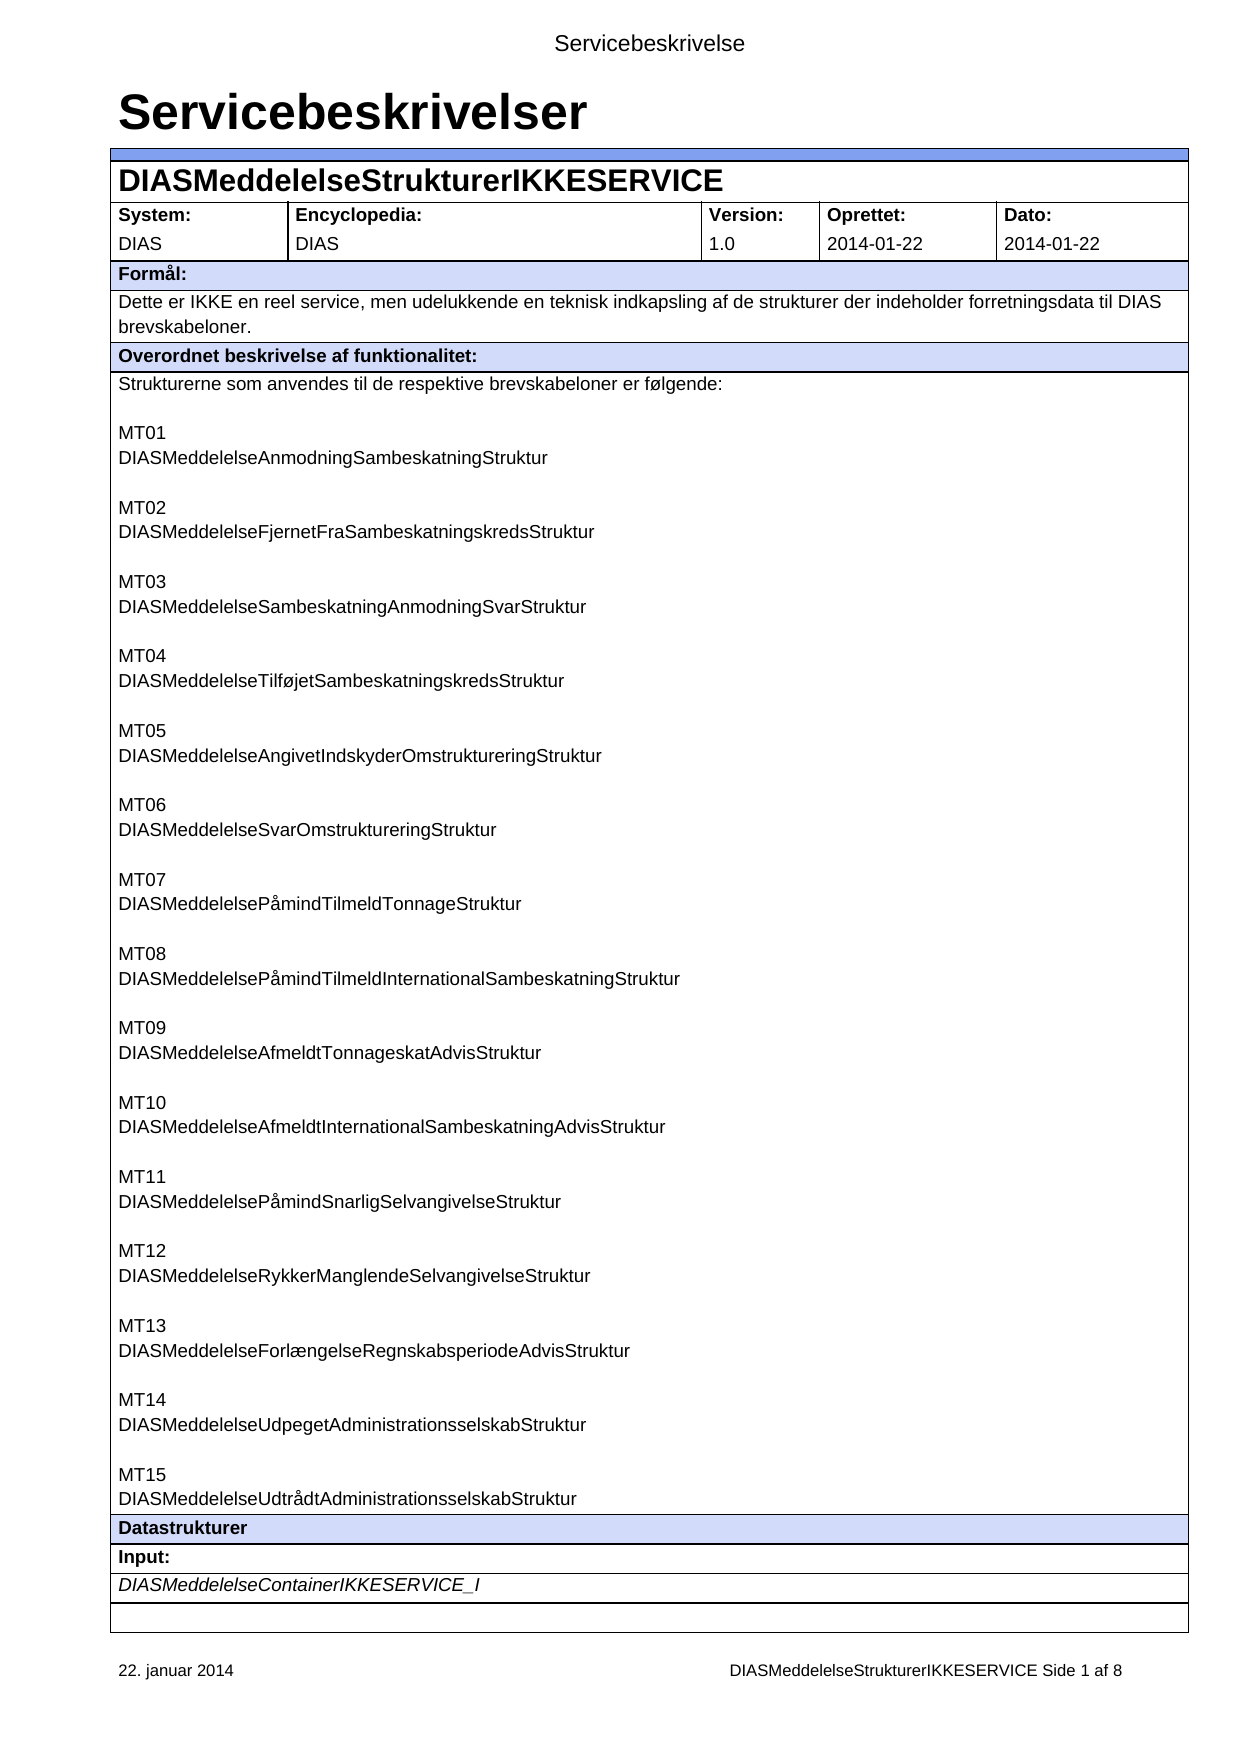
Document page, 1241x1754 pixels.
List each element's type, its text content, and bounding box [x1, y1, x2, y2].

table_cell System: [111, 203, 287, 231]
table_cell DIAS [111, 231, 287, 260]
table_cell [111, 1604, 1188, 1632]
table_cell DIAS [289, 231, 701, 260]
table_cell Datastrukturer [111, 1515, 1188, 1543]
table_cell 2014-01-22 [997, 231, 1188, 260]
table_cell Encyclopedia: [289, 203, 701, 231]
table_cell Oprettet: [820, 203, 996, 231]
table_cell Dette er IKKE en reel service, men udelukkende en teknisk indkapsling af de strukturer der indeholder forretningsdata til DIAS brevskabeloner. [111, 291, 1188, 342]
table_cell Strukturerne som anvendes til de respektive brevskabeloner er følgende: MT01 DIASMeddelelseAnmodningSambeskatningStruktur MT02 DIASMeddelelseFjernetFraSambeskatningskredsStruktur MT03 DIASMeddelelseSambeskatningAnmodningSvarStruktur MT04 DIASMeddelelseTilføjetSambeskatningskredsStruktur MT05 DIASMeddelelseAngivetIndskyderOmstruktureringStruktur MT06 DIASMeddelelseSvarOmstruktureringStruktur MT07 DIASMeddelelsePåmindTilmeldTonnageStruktur MT08 DIASMeddelelsePåmindTilmeldInternationalSambeskatningStruktur MT09 DIASMeddelelseAfmeldtTonnageskatAdvisStruktur MT10 DIASMeddelelseAfmeldtInternationalSambeskatningAdvisStruktur MT11 DIASMeddelelsePåmindSnarligSelvangivelseStruktur MT12 DIASMeddelelseRykkerManglendeSelvangivelseStruktur MT13 DIASMeddelelseForlængelseRegnskabsperiodeAdvisStruktur MT14 DIASMeddelelseUdpegetAdministrationsselskabStruktur MT15 DIASMeddelelseUdtrådtAdministrationsselskabStruktur [111, 373, 1188, 1514]
table_cell DIASMeddelelseContainerIKKESERVICE_I [111, 1574, 1188, 1602]
table_cell 1.0 [702, 231, 819, 260]
table_cell Overordnet beskrivelse af funktionalitet: [111, 343, 1188, 371]
text Servicebeskrivelser [118, 82, 1181, 140]
table_cell DIASMeddelelseStrukturerIKKESERVICE [111, 162, 1188, 201]
table_cell Version: [702, 203, 819, 231]
table_cell Formål: [111, 262, 1188, 290]
table_cell Input: [111, 1545, 1188, 1573]
table_cell 2014-01-22 [820, 231, 996, 260]
table_header [111, 149, 1188, 160]
table_cell Dato: [997, 203, 1188, 231]
